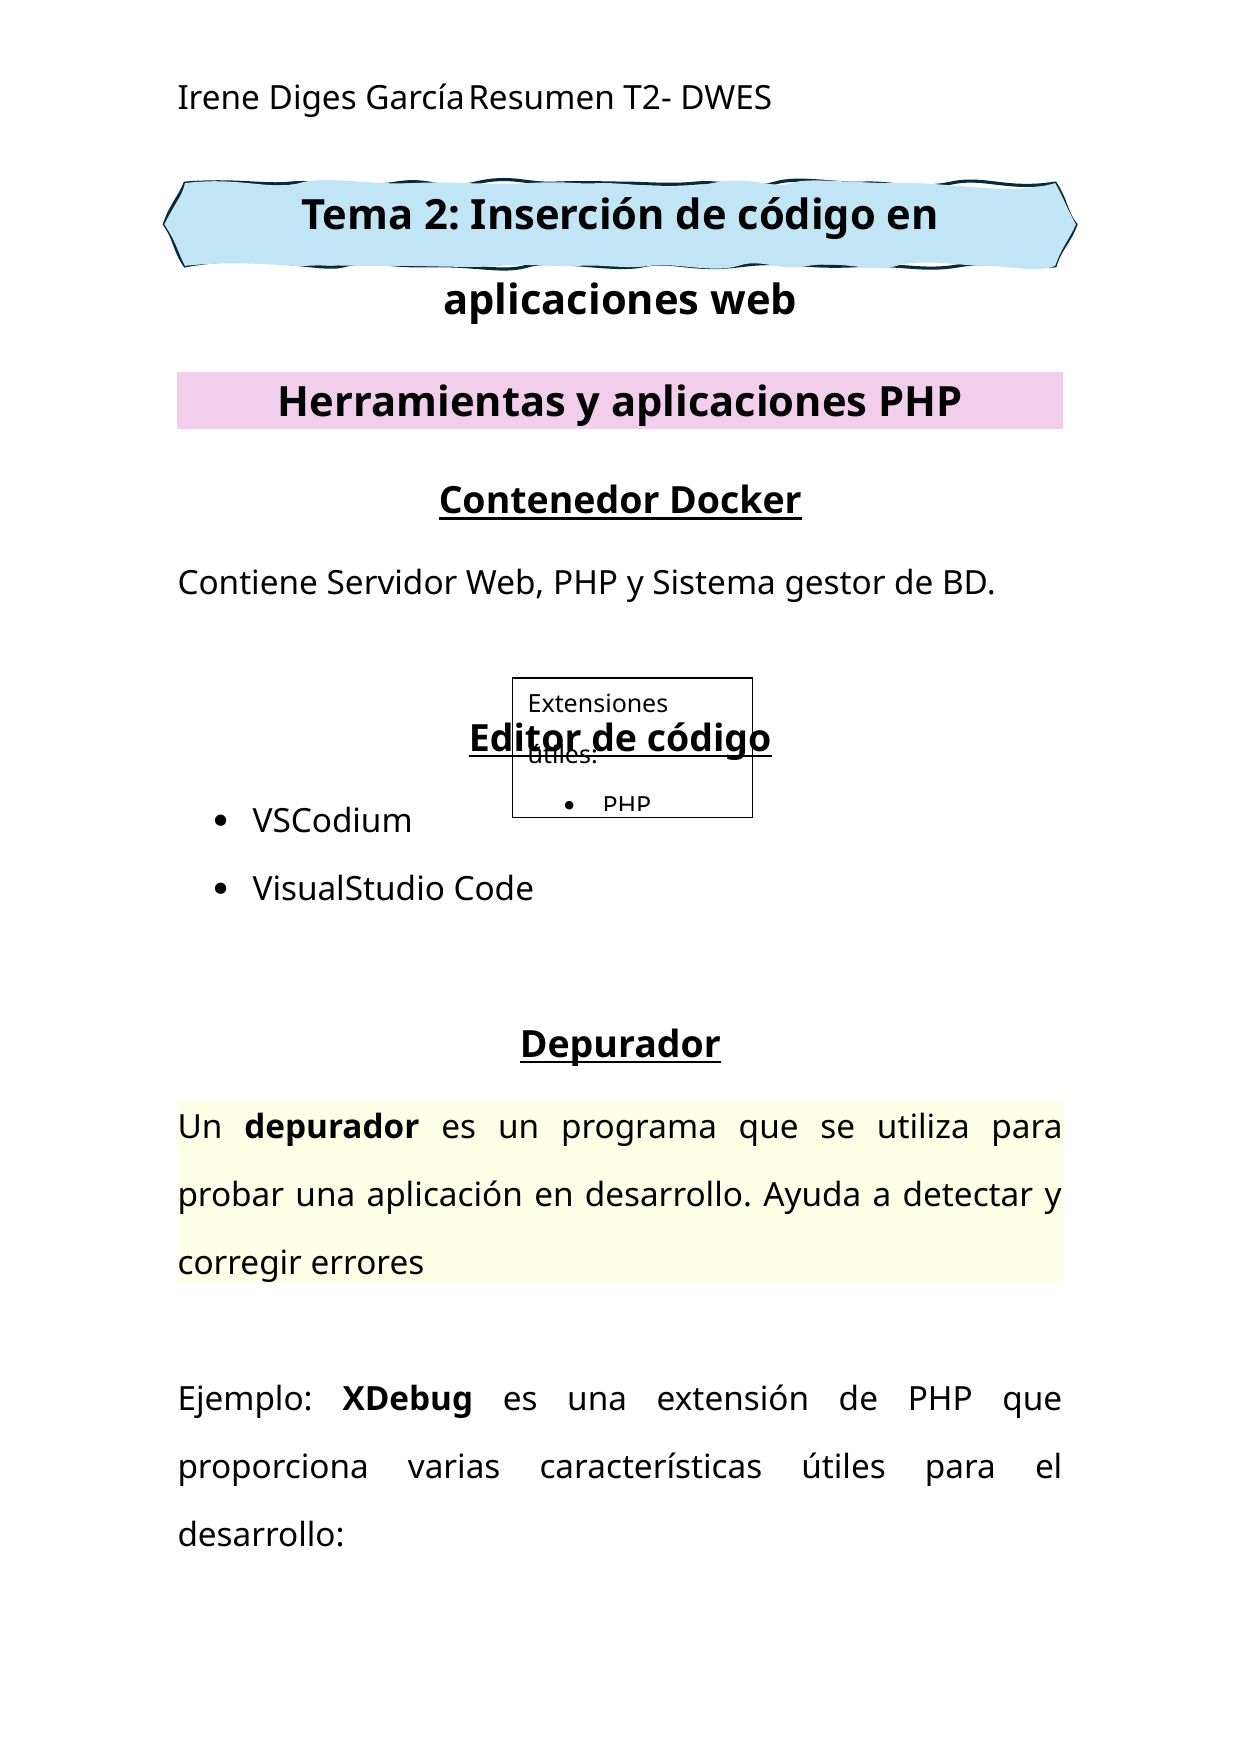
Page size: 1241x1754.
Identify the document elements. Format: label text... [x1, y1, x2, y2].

subtitle Contenedor Docker [177, 474, 1063, 525]
subtitle Editor de código [177, 712, 1063, 763]
subtitle Depurador [177, 1017, 1063, 1068]
list VSCodium [215, 796, 1063, 842]
text Ejemplo: XDebug es una extensión de PHP que proporciona varias características útiles para el desarrollo: [177, 1375, 1063, 1557]
text Contiene Servidor Web, PHP y Sistema gestor de BD. [177, 559, 1063, 604]
subtitle Herramientas y aplicaciones PHP [177, 372, 1063, 429]
subtitle Tema 2: Inserción de código en aplicaciones web [177, 185, 1063, 327]
list VisualStudio Code [215, 864, 1063, 910]
text Un depurador es un programa que se utiliza para probar una aplicación en desarrollo. Ayuda a detectar y corregir errores [177, 1102, 1063, 1284]
